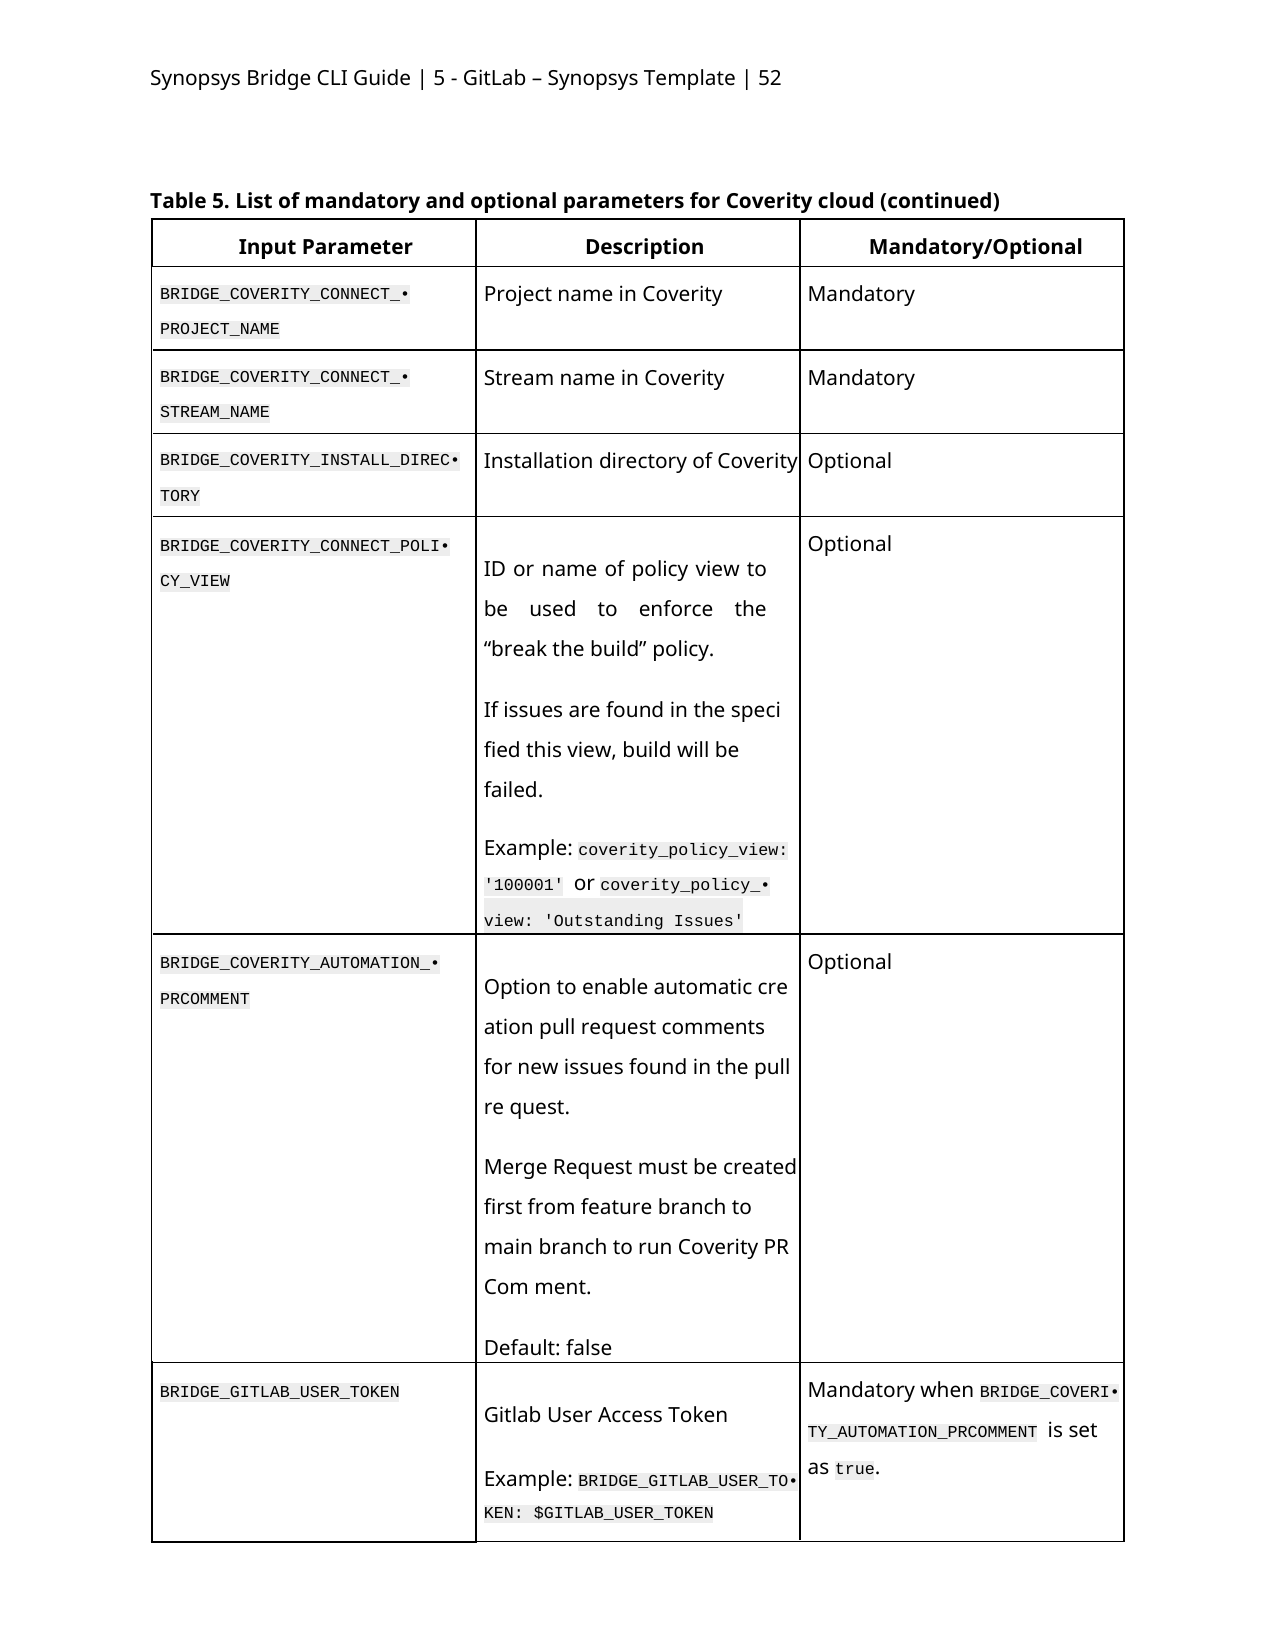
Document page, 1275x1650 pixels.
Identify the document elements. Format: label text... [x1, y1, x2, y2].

table_cell Mandatory when BRIDGE_COVERI• TY_AUTOMATION_PRCOMMENT is set as true. [800, 1363, 1123, 1541]
table_cell Stream name in Coverity [477, 351, 799, 432]
table_cell Project name in Coverity [477, 267, 799, 349]
table_header Input Parameter [153, 220, 475, 266]
table_header Mandatory/Optional [801, 220, 1123, 266]
table_cell BRIDGE_COVERITY_CONNECT_• STREAM_NAME [152, 349, 475, 432]
table_cell BRIDGE_COVERITY_INSTALL_DIREC• TORY [152, 433, 475, 516]
table_cell BRIDGE_GITLAB_USER_TOKEN [153, 1363, 475, 1541]
table_cell Gitlab User Access Token Example: BRIDGE_GITLAB_USER_TO• KEN: $GITLAB_USER_TOKEN [477, 1363, 799, 1541]
subtitle Table 5. List of mandatory and optional parameters for Coverity cloud (continued) [150, 186, 1142, 214]
table_cell Mandatory [801, 351, 1123, 432]
table_cell BRIDGE_COVERITY_AUTOMATION_• PRCOMMENT [152, 933, 475, 1361]
table_cell BRIDGE_COVERITY_CONNECT_• PROJECT_NAME [152, 267, 475, 349]
table_cell ID or name of policy view to be used to enforce the “break the build” policy. If issues are found in the speci­ fied this view, build will be failed. Example: coverity_policy_view: '100001' or coverity_policy_• view: 'Outstanding Issues' [477, 517, 799, 933]
table_header Description [477, 220, 799, 266]
table_cell Optional [801, 935, 1123, 1361]
table_cell Mandatory [801, 267, 1123, 349]
table_cell Optional [801, 434, 1123, 516]
text Synopsys Bridge CLI Guide | 5 - GitLab – Synopsys Template | 52 [150, 63, 1142, 91]
table_cell Optional [801, 517, 1123, 933]
table_cell Installation directory of Coverity [477, 434, 799, 516]
table_cell BRIDGE_COVERITY_CONNECT_POLI• CY_VIEW [152, 516, 475, 933]
table_cell Option to enable automatic cre­ ation pull request comments for new issues found in the pull re­ quest. Merge Request must be created first from feature branch to main branch to run Coverity PR Com­ ment. Default: false [477, 935, 799, 1361]
